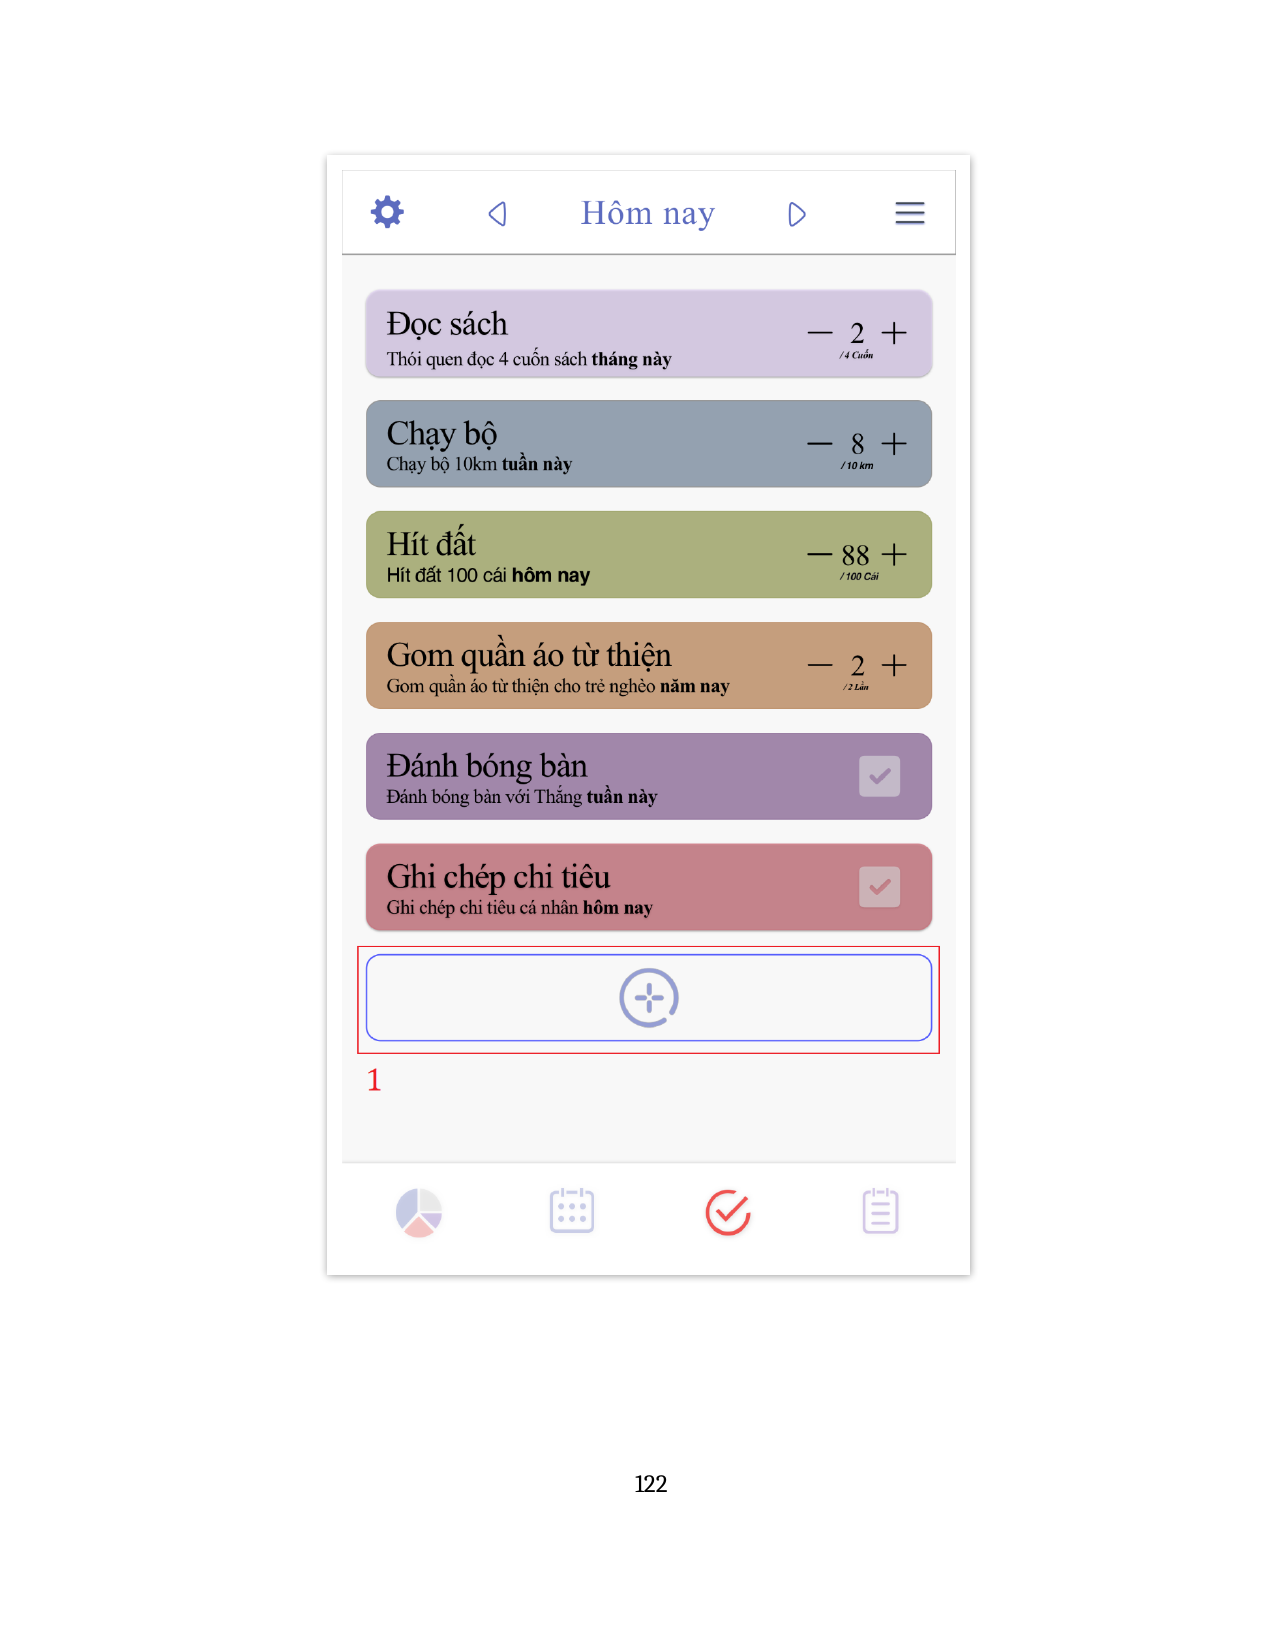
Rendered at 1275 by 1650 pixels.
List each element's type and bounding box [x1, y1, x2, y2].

picture [342, 170, 956, 1260]
